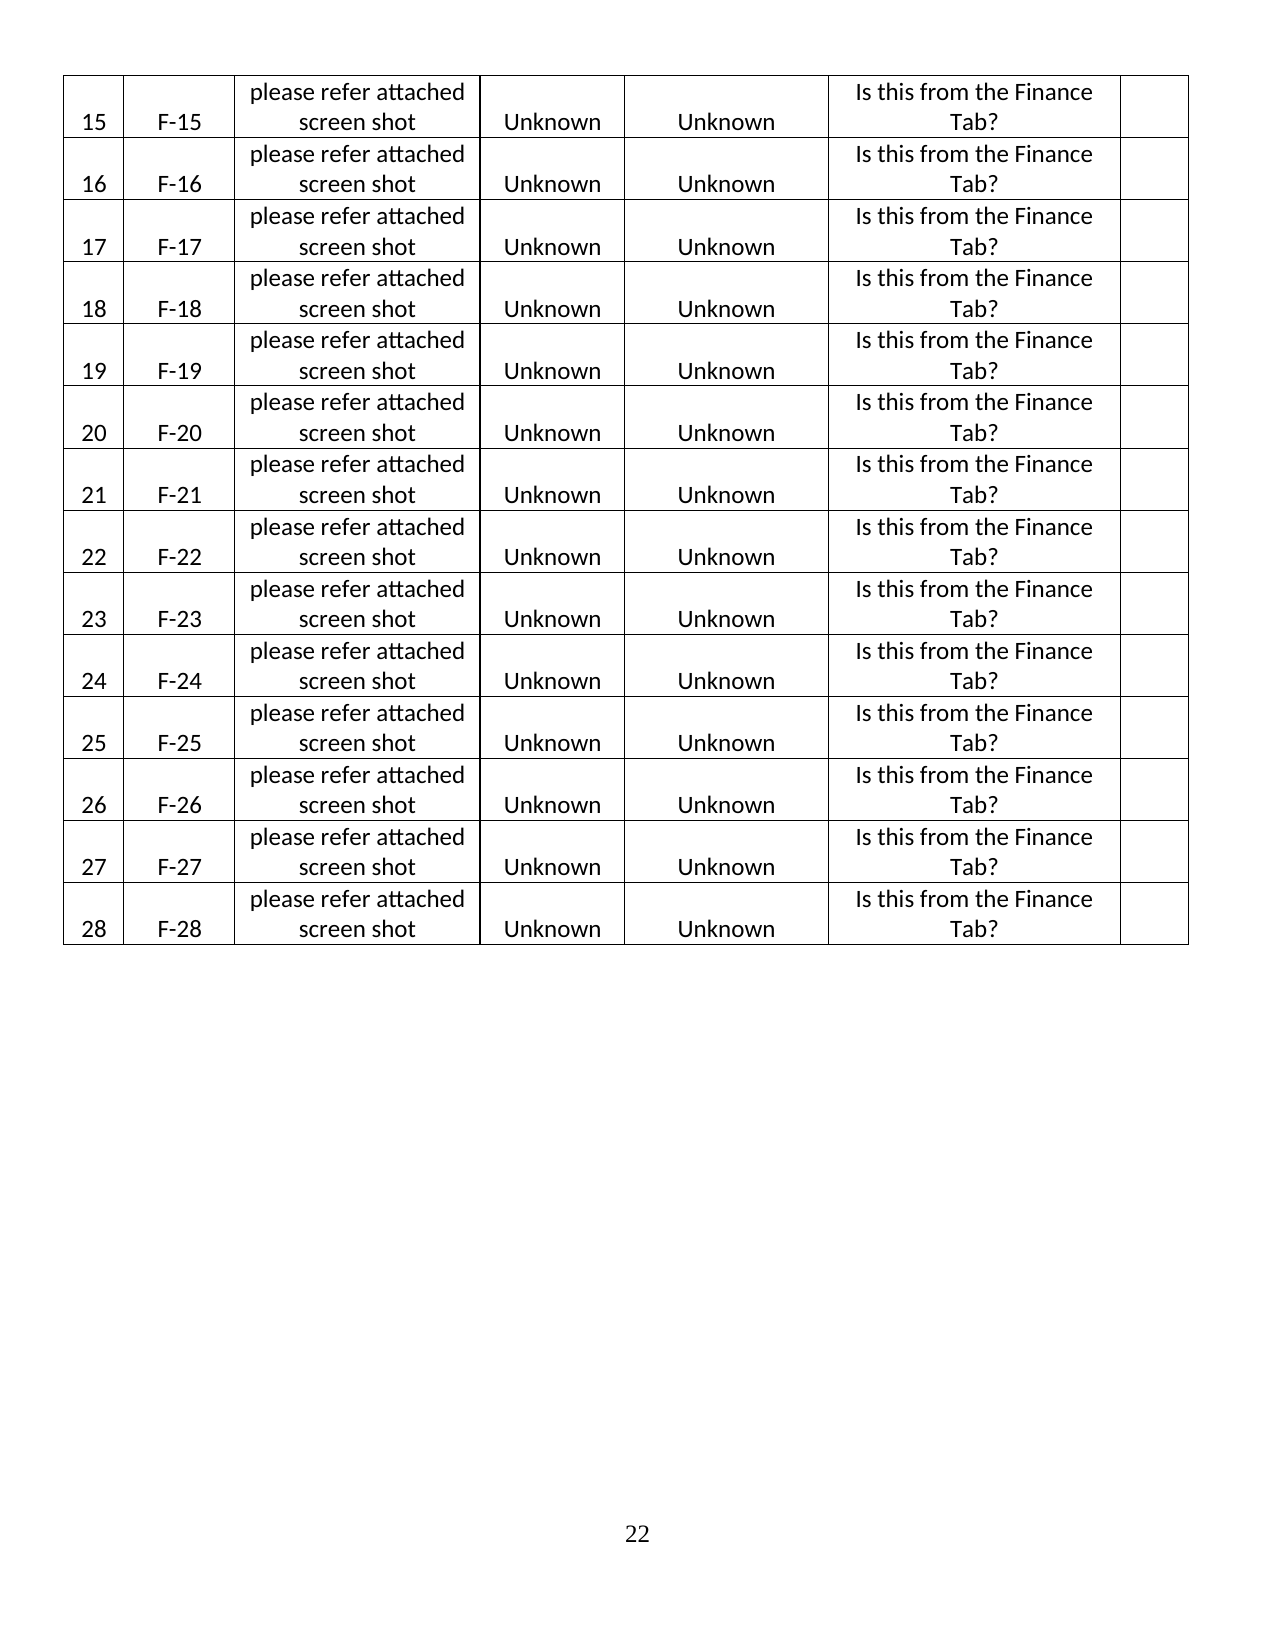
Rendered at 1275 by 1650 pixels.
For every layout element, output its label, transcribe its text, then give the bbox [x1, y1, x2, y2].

table_cell F-22 [124, 511, 234, 572]
table_cell 26 [64, 759, 123, 820]
table_cell please refer attached screen shot [235, 883, 479, 944]
table_cell [1121, 262, 1188, 323]
table_cell Unknown [481, 324, 624, 385]
table_cell Is this from the Finance Tab? [829, 573, 1120, 634]
table_cell please refer attached screen shot [235, 635, 479, 696]
table_cell Unknown [481, 262, 624, 323]
table_cell [1121, 635, 1188, 696]
table_cell [1121, 324, 1188, 385]
table_cell please refer attached screen shot [235, 759, 479, 820]
table_cell Unknown [625, 635, 828, 696]
table_cell Is this from the Finance Tab? [829, 759, 1120, 820]
table_cell 15 [64, 76, 123, 137]
table_cell F-15 [124, 76, 234, 137]
table_cell Unknown [625, 821, 828, 882]
table_cell please refer attached screen shot [235, 449, 479, 509]
table_cell [1121, 883, 1188, 944]
table_cell please refer attached screen shot [235, 138, 479, 199]
table_cell 28 [64, 883, 123, 944]
table_cell Unknown [481, 573, 624, 634]
table_cell please refer attached screen shot [235, 200, 479, 261]
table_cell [235, 76, 479, 137]
table_cell F-18 [124, 262, 234, 323]
table_cell please refer attached screen shot [235, 697, 479, 758]
table_cell please refer attached screen shot [235, 262, 479, 323]
table_cell Unknown [481, 883, 624, 944]
table_cell F-25 [124, 697, 234, 758]
table_cell 19 [64, 324, 123, 385]
table_cell Unknown [625, 262, 828, 323]
table_cell [1121, 386, 1188, 447]
table_cell 21 [64, 449, 123, 509]
table_cell 27 [64, 821, 123, 882]
table_cell Unknown [481, 511, 624, 572]
table_cell Unknown [481, 821, 624, 882]
table_cell Is this from the Finance Tab? [829, 200, 1120, 261]
table_cell Is this from the Finance Tab? [829, 138, 1120, 199]
table_cell Unknown [625, 697, 828, 758]
table_cell Unknown [481, 635, 624, 696]
table_cell Unknown [481, 200, 624, 261]
table_cell please refer attached screen shot [235, 511, 479, 572]
table_cell Unknown [625, 324, 828, 385]
table_cell Unknown [625, 883, 828, 944]
table_cell 22 [64, 511, 123, 572]
table_cell F-20 [124, 386, 234, 447]
table_cell Unknown [481, 759, 624, 820]
table_cell Unknown [625, 76, 828, 137]
table_cell [1121, 573, 1188, 634]
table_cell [829, 76, 1120, 137]
table_cell [1121, 759, 1188, 820]
table_cell [1121, 449, 1188, 509]
table_cell F-28 [124, 883, 234, 944]
table_cell Unknown [625, 511, 828, 572]
table_cell 17 [64, 200, 123, 261]
table_cell Unknown [481, 449, 624, 509]
table_cell Is this from the Finance Tab? [829, 449, 1120, 509]
table_cell 18 [64, 262, 123, 323]
table_cell Is this from the Finance Tab? [829, 262, 1120, 323]
table_cell [1121, 138, 1188, 199]
table_cell 16 [64, 138, 123, 199]
table_cell [1121, 697, 1188, 758]
table_cell Is this from the Finance Tab? [829, 697, 1120, 758]
table_cell Is this from the Finance Tab? [829, 883, 1120, 944]
table_cell 25 [64, 697, 123, 758]
table_cell Is this from the Finance Tab? [829, 386, 1120, 447]
table_cell 20 [64, 386, 123, 447]
table_cell please refer attached screen shot [235, 386, 479, 447]
table_cell F-23 [124, 573, 234, 634]
table_cell please refer attached screen shot [235, 324, 479, 385]
table_cell Unknown [625, 200, 828, 261]
table_cell Unknown [625, 573, 828, 634]
table_cell [1121, 821, 1188, 882]
table_cell Unknown [481, 138, 624, 199]
table_cell Unknown [625, 759, 828, 820]
table_cell Is this from the Finance Tab? [829, 635, 1120, 696]
table_cell F-24 [124, 635, 234, 696]
table_cell Is this from the Finance Tab? [829, 511, 1120, 572]
table_cell Unknown [625, 449, 828, 509]
table_cell Is this from the Finance Tab? [829, 821, 1120, 882]
table_cell 24 [64, 635, 123, 696]
table_cell Unknown [481, 697, 624, 758]
table_cell please refer attached screen shot [235, 573, 479, 634]
table_cell F-17 [124, 200, 234, 261]
table_cell [1121, 511, 1188, 572]
table_cell F-16 [124, 138, 234, 199]
table_cell 23 [64, 573, 123, 634]
table_cell Unknown [481, 76, 624, 137]
table_cell Unknown [625, 386, 828, 447]
table_cell F-26 [124, 759, 234, 820]
table_cell [1121, 76, 1188, 137]
table_cell Unknown [625, 138, 828, 199]
table_cell Is this from the Finance Tab? [829, 324, 1120, 385]
table_cell F-19 [124, 324, 234, 385]
table_cell F-21 [124, 449, 234, 509]
table_cell please refer attached screen shot [235, 821, 479, 882]
table_cell [1121, 200, 1188, 261]
table_cell F-27 [124, 821, 234, 882]
table_cell Unknown [481, 386, 624, 447]
